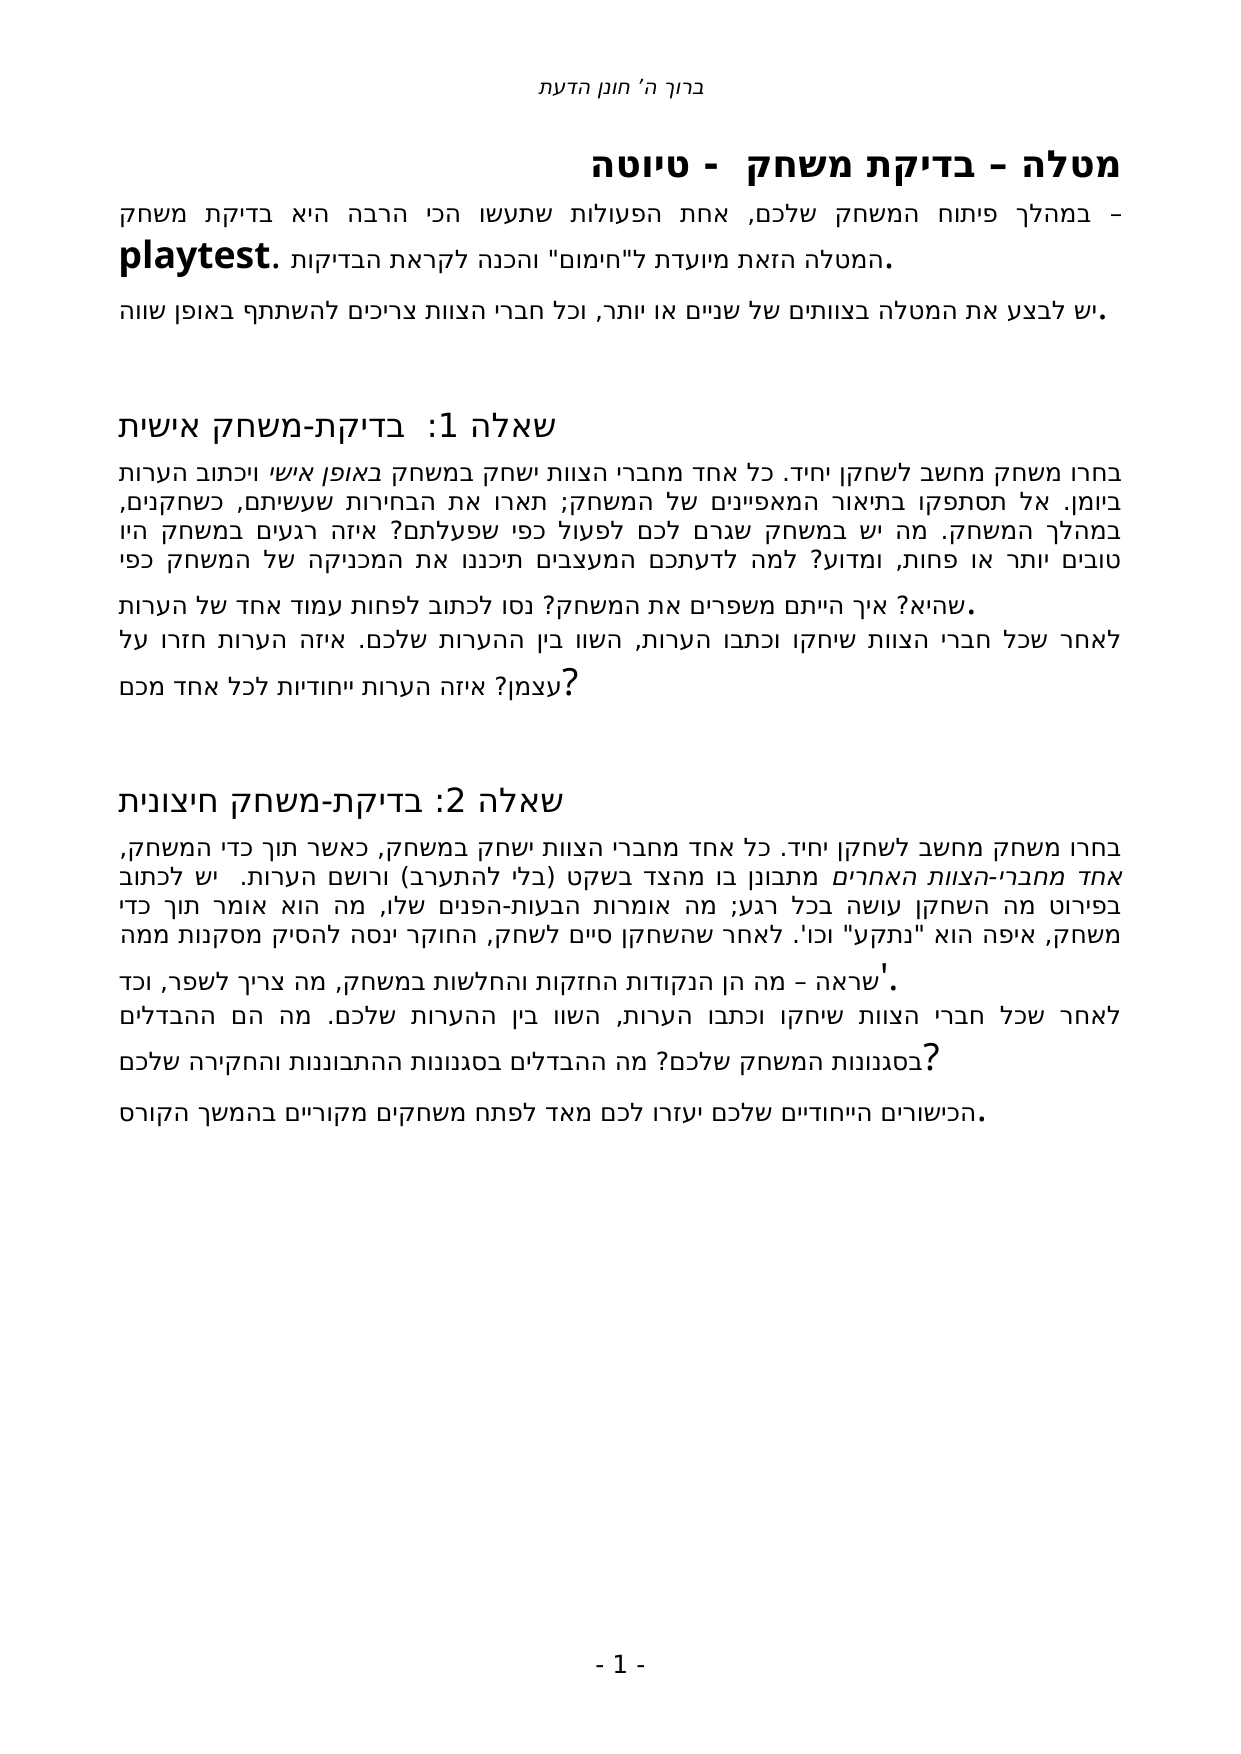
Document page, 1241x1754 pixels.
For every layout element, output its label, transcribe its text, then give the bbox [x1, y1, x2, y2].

text הכישורים הייחודיים שלכם יעזרו לכם מאד לפתח משחקים מקוריים בהמשך הקורס. [118, 1081, 1122, 1132]
subtitle שאלה 1: בדיקת-משחק אישית [118, 407, 1122, 445]
text יש לבצע את המטלה בצוותים של שניים או יותר, וכל חברי הצוות צריכים להשתתף באופן שווה. [118, 279, 1122, 331]
text לאחר שכל חברי הצוות שיחקו וכתבו הערות, השוו בין ההערות שלכם. איזה הערות חזרו על עצמן? איזה הערות ייחודיות לכל אחד מכם? [118, 626, 1122, 706]
text בחרו משחק מחשב לשחקן יחיד. כל אחד מחברי הצוות ישחק במשחק באופן אישי ויכתוב הערות ביומן. אל תסתפקו בתיאור המאפיינים של המשחק; תארו את הבחירות שעשיתם, כשחקנים, במהלך המשחק. מה יש במשחק שגרם לכם לפעול כפי שפעלתם? איזה רגעים במשחק היו טובים יותר או פחות, ומדוע? למה לדעתכם המעצבים תיכננו את המכניקה של המשחק כפי שהיא? איך הייתם משפרים את המשחק? נסו לכתוב לפחות עמוד אחד של הערות. [118, 458, 1122, 626]
text לאחר שכל חברי הצוות שיחקו וכתבו הערות, השוו בין ההערות שלכם. מה הם ההבדלים בסגנונות המשחק שלכם? מה ההבדלים בסגנונות ההתבוננות והחקירה שלכם? [118, 1001, 1122, 1081]
subtitle מטלה – בדיקת משחק - טיוטה [118, 143, 1122, 187]
text במהלך פיתוח המשחק שלכם, אחת הפעולות שתעשו הכי הרבה היא בדיקת משחק – playtest. המטלה הזאת מיועדת ל"חימום" והכנה לקראת הבדיקות. [118, 199, 1122, 279]
text בחרו משחק מחשב לשחקן יחיד. כל אחד מחברי הצוות ישחק במשחק, כאשר תוך כדי המשחק, אחד מחברי-הצוות האחרים מתבונן בו מהצד בשקט (בלי להתערב) ורושם הערות. יש לכתוב בפירוט מה השחקן עושה בכל רגע; מה אומרות הבעות-הפנים שלו, מה הוא אומר תוך כדי משחק, איפה הוא "נתקע" וכו'. לאחר שהשחקן סיים לשחק, החוקר ינסה להסיק מסקנות ממה שראה – מה הן הנקודות החזקות והחלשות במשחק, מה צריך לשפר, וכד'. [118, 833, 1122, 1001]
subtitle שאלה 2: בדיקת-משחק חיצונית [118, 782, 1122, 821]
